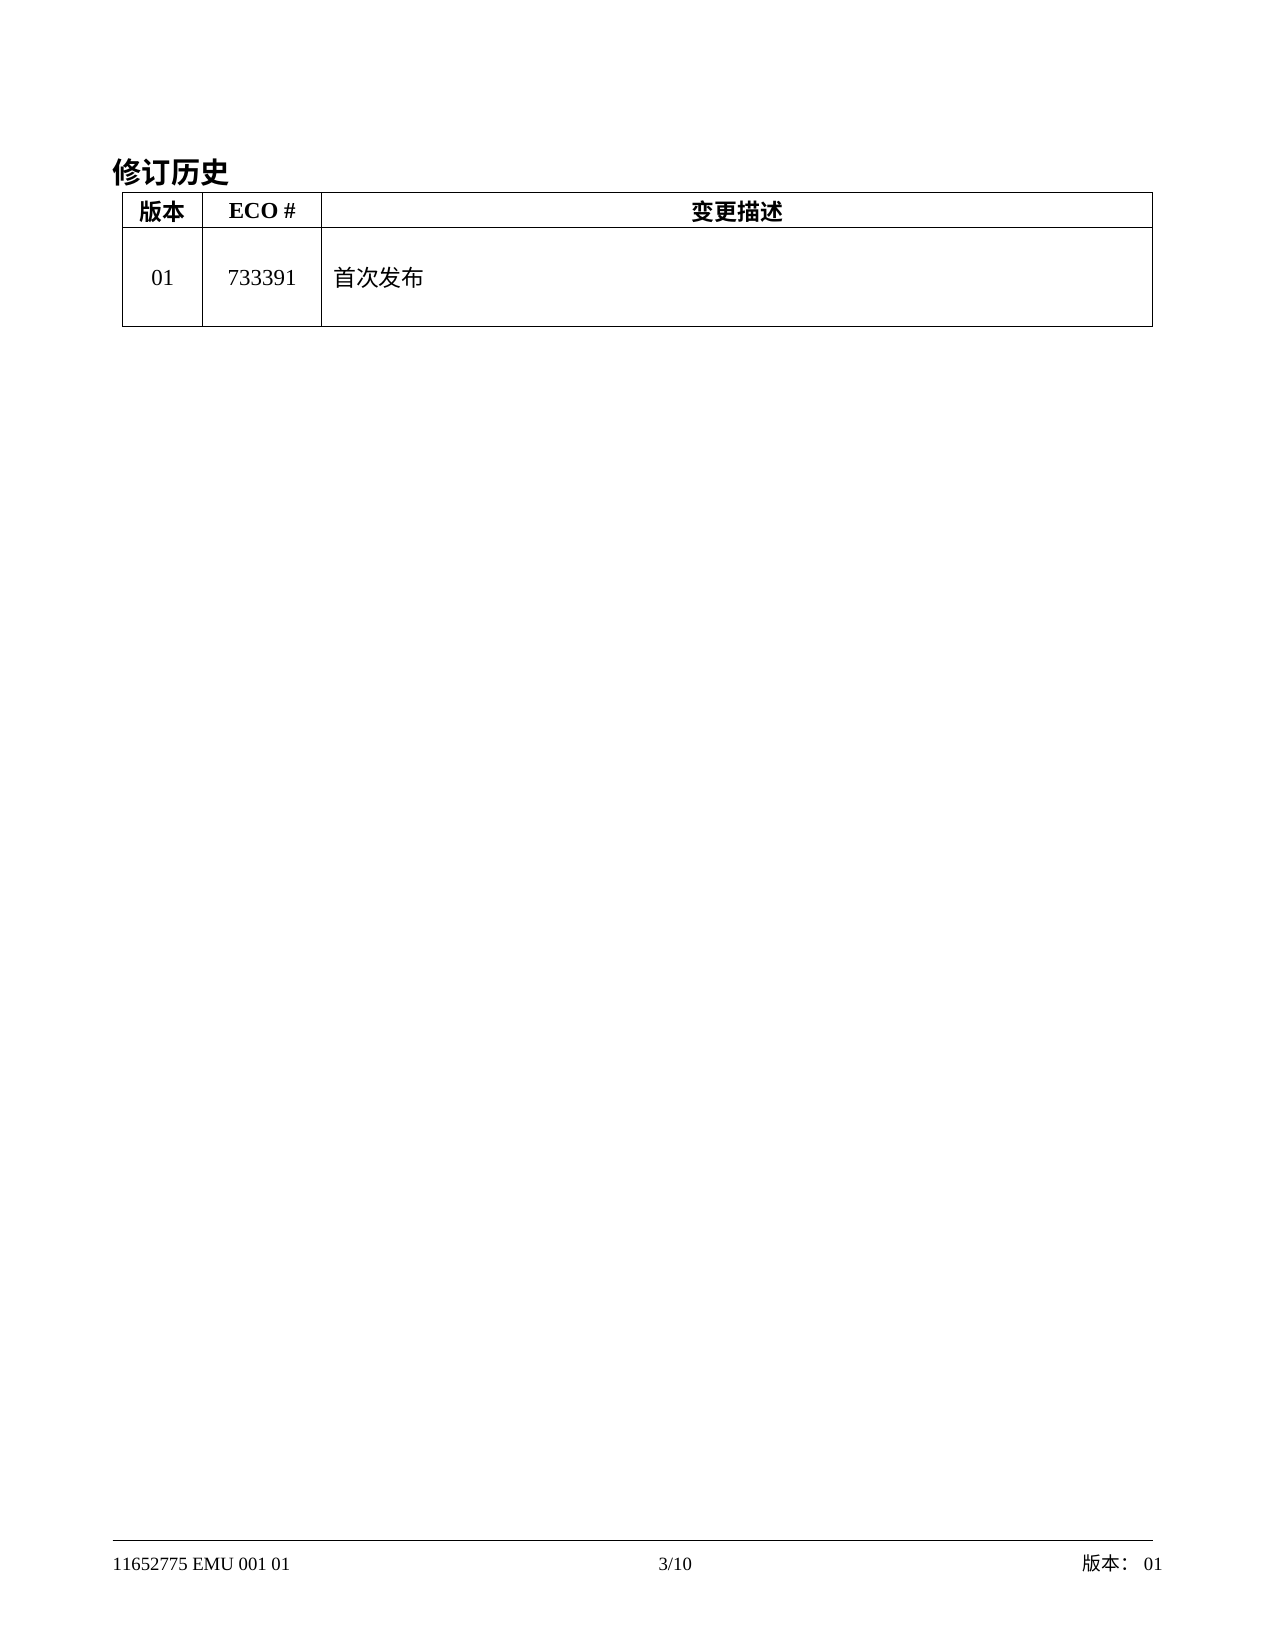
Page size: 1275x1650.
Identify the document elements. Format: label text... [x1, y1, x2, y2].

table_header 版本 [123, 193, 202, 227]
table_cell 01 [123, 228, 202, 326]
table_header 变更描述 [322, 193, 1152, 227]
table_cell 首次发布 [322, 228, 1152, 326]
table_cell 733391 [203, 228, 321, 326]
table_header ECO # [203, 193, 321, 227]
text 修订历史 [112, 150, 1162, 192]
